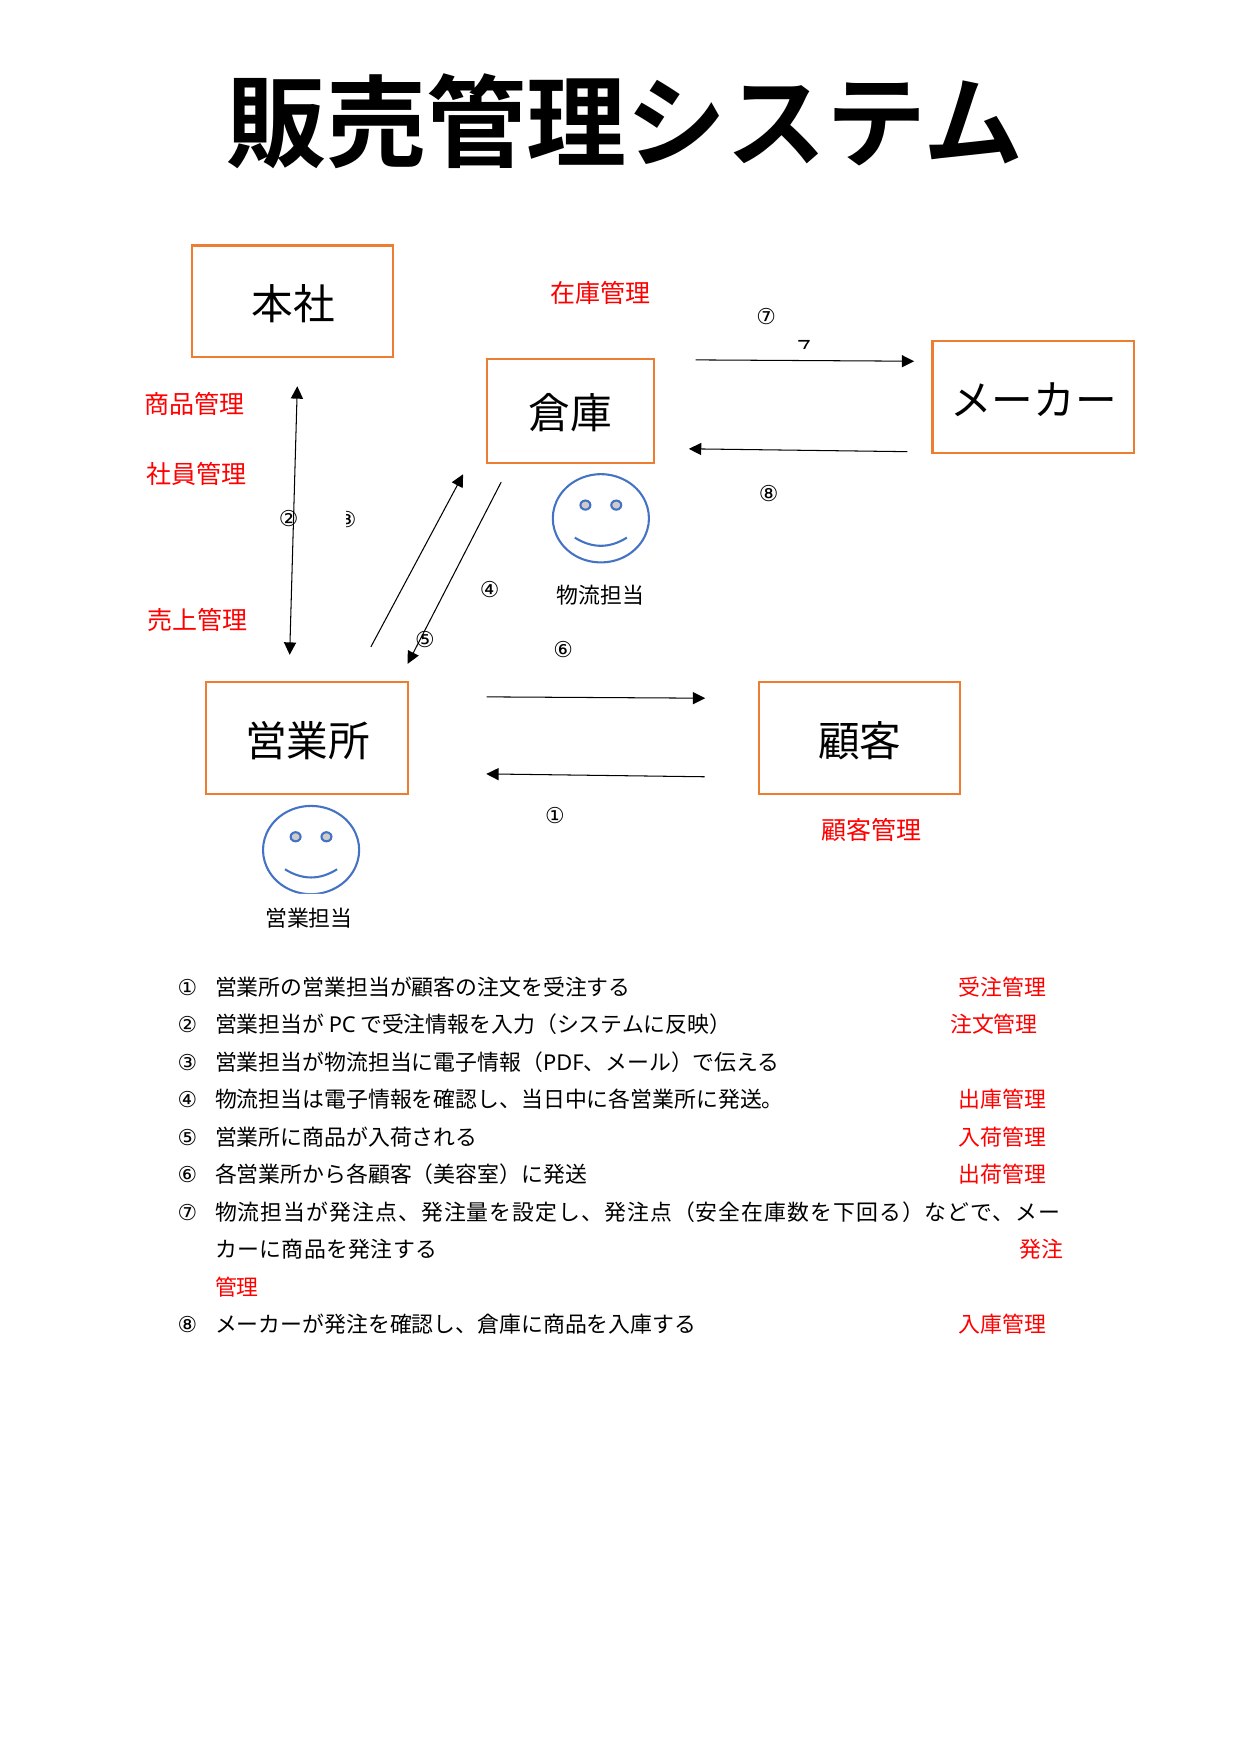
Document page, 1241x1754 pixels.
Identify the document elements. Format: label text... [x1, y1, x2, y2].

list 営業担当がPCで受注情報を入力（システムに反映） 注文管理 [177, 1004, 1063, 1042]
list 物流担当は電子情報を確認し、当日中に各営業所に発送。 出庫管理 [177, 1079, 1063, 1117]
list 物流担当が発注点、発注量を設定し、発注点（安全在庫数を下回る）などで、メーカーに商品を発注する 発注管理 [177, 1192, 1063, 1304]
list メーカーが発注を確認し、倉庫に商品を入庫する 入庫管理 [177, 1304, 1063, 1342]
list 営業所に商品が入荷される 入荷管理 [177, 1117, 1063, 1154]
list 各営業所から各顧客（美容室）に発送 出荷管理 [177, 1154, 1063, 1192]
list 営業担当が物流担当に電子情報（PDF、メール）で伝える [177, 1042, 1063, 1079]
list 営業所の営業担当が顧客の注文を受注する 受注管理 [177, 967, 1063, 1004]
